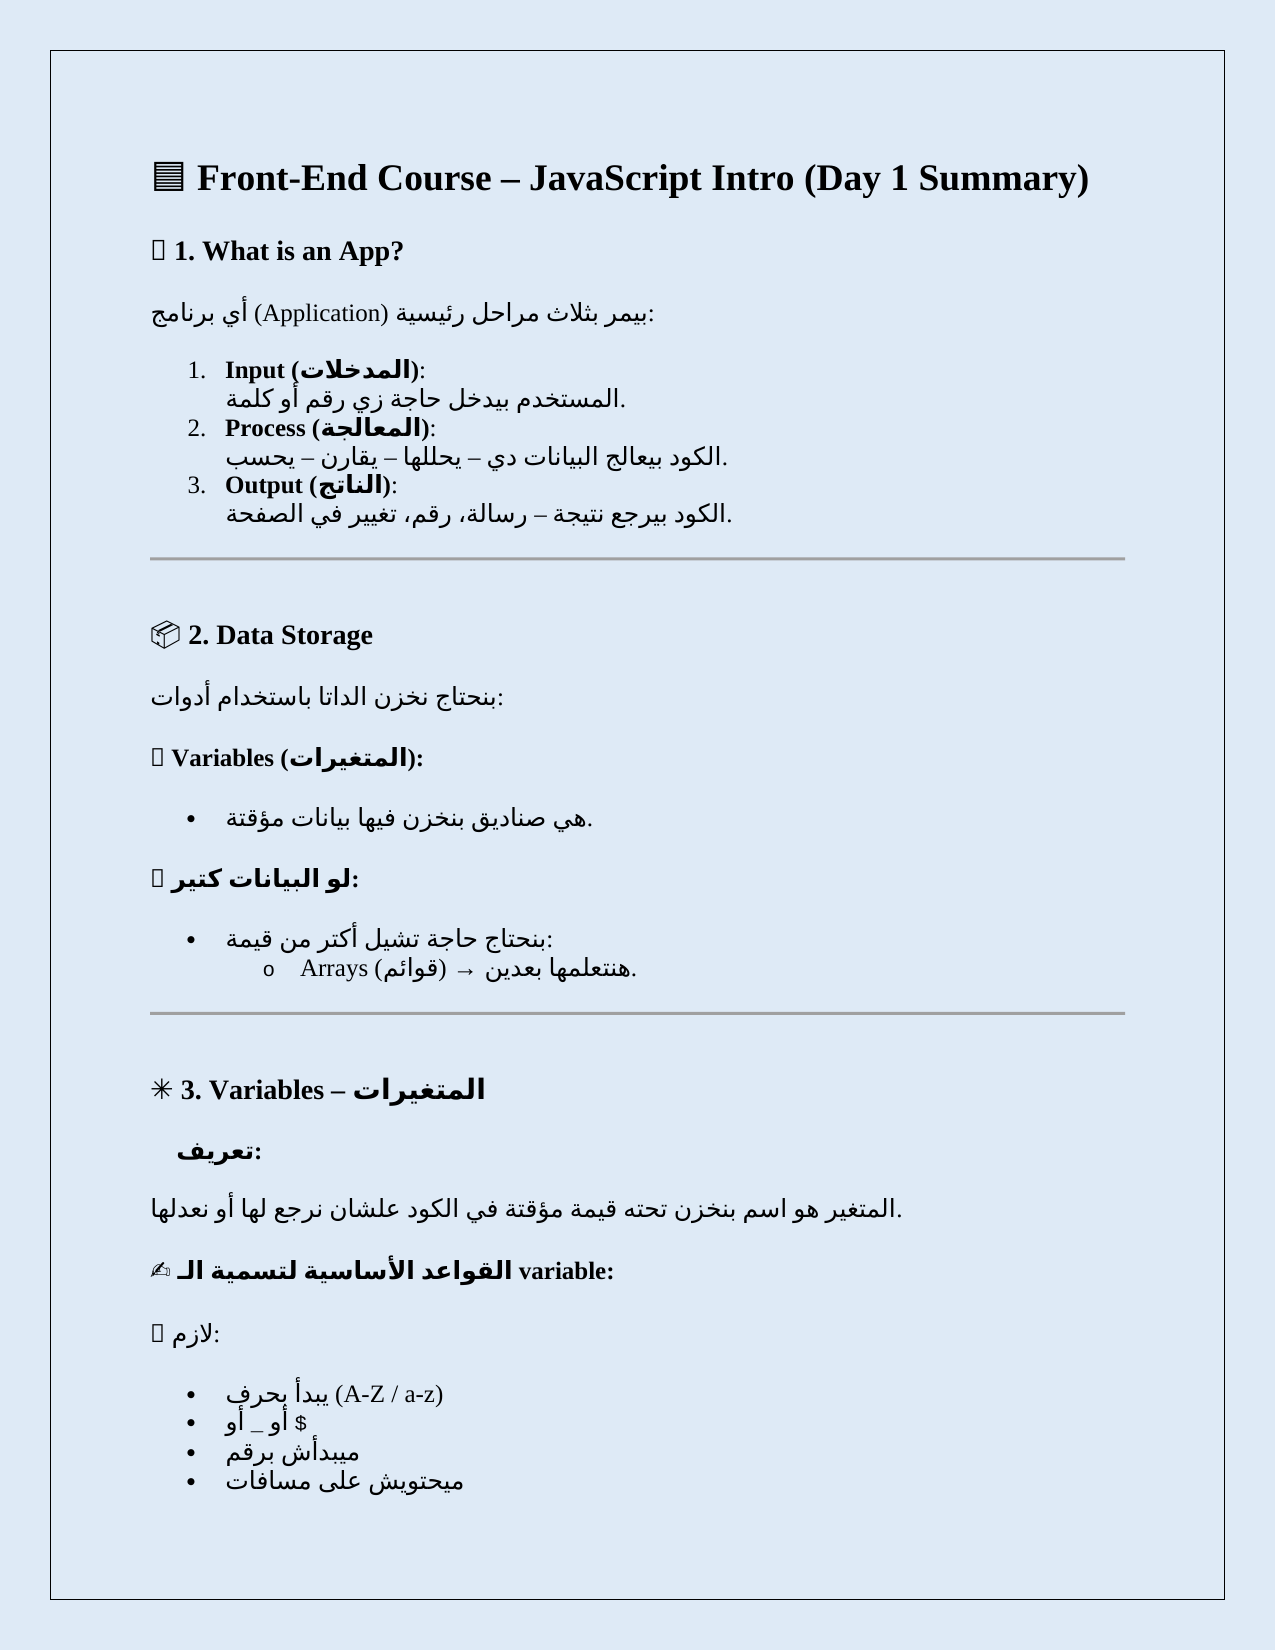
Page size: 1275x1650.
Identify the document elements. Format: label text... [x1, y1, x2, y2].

text ✍️ القواعد الأساسية لتسمية الـ variable: [150, 1252, 1125, 1286]
text ✳️ 3. Variables – المتغيرات [150, 1069, 1125, 1107]
list يبدأ بحرف (A-Z / a-z) [187, 1379, 1125, 1407]
text 🧪 تعريف: [150, 1136, 1125, 1165]
text 🟦 Front-End Course – JavaScript Intro (Day 1 Summary) [150, 150, 1125, 201]
list ميبدأش برقم [187, 1437, 1125, 1466]
text ✅ لو البيانات كتير: [150, 861, 1125, 895]
list أو _ أو $ [187, 1407, 1125, 1437]
list بنحتاج حاجة تشيل أكتر من قيمة: [187, 924, 1125, 953]
text المتغير هو اسم بنخزن تحته قيمة مؤقتة في الكود علشان نرجع لها أو نعدلها. [150, 1194, 1125, 1223]
text ✅ لازم: [150, 1316, 1125, 1349]
list Output (الناتج): الكود بيرجع نتيجة – رسالة، رقم، تغيير في الصفحة. [187, 471, 1125, 528]
list Process (المعالجة): الكود بيعالج البيانات دي – يحللها – يقارن – يحسب. [187, 413, 1125, 471]
list Input (المدخلات): المستخدم بيدخل حاجة زي رقم أو كلمة. [187, 356, 1125, 413]
list هي صناديق بنخزن فيها بيانات مؤقتة. [187, 803, 1125, 832]
text أي برنامج (Application) بيمر بثلاث مراحل رئيسية: [150, 298, 1125, 326]
text 📦 2. Data Storage [150, 614, 1125, 653]
list ميحتويش على مسافات [187, 1466, 1125, 1494]
list Arrays (قوائم) → هنتعلمها بعدين. [262, 953, 1125, 983]
text بنحتاج نخزن الداتا باستخدام أدوات: [150, 682, 1125, 711]
text ✅ Variables (المتغيرات): [150, 740, 1125, 774]
text 🔰 1. What is an App? [150, 230, 1125, 268]
